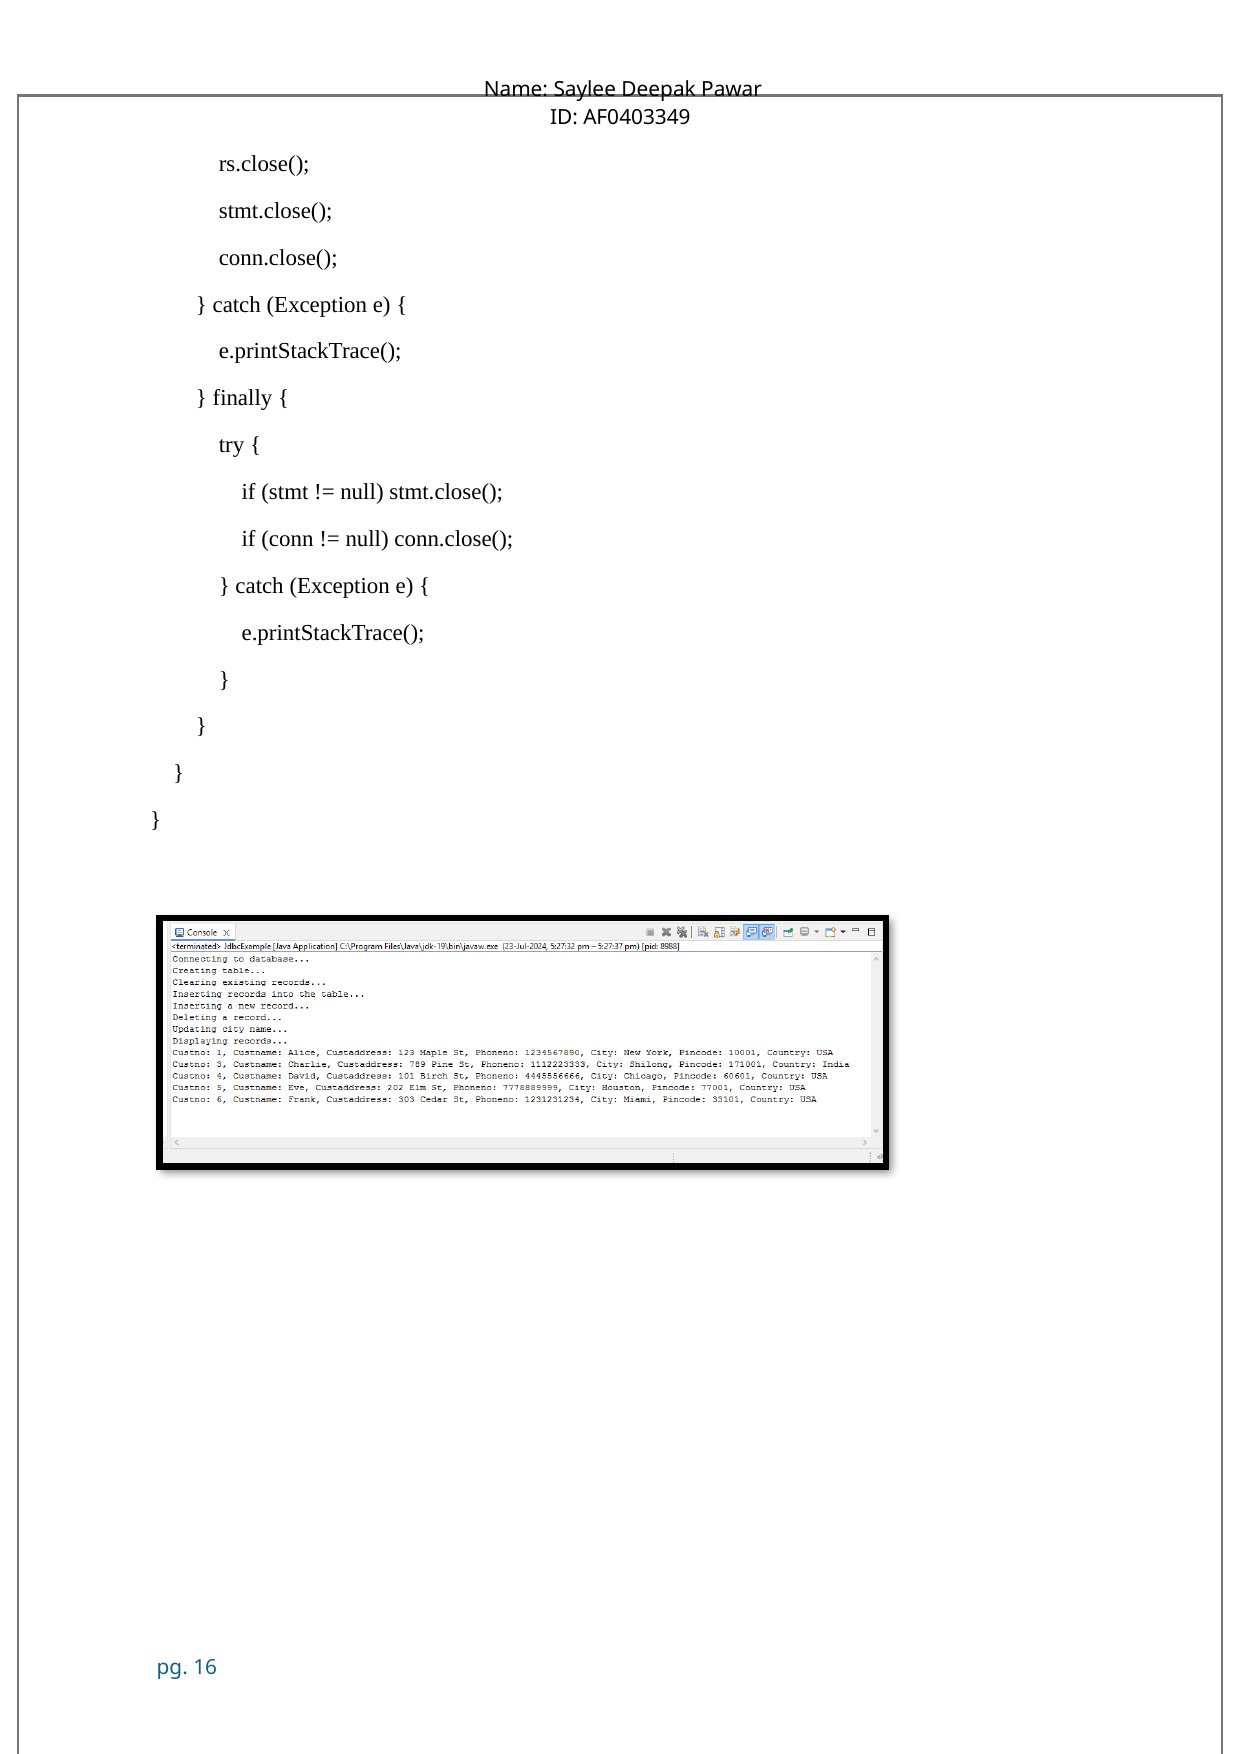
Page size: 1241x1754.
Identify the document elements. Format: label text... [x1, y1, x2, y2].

text } finally { [150, 384, 1090, 411]
text if (stmt != null) stmt.close(); [150, 478, 1090, 504]
text e.printStackTrace(); [150, 619, 1090, 645]
text stmt.close(); [150, 197, 1090, 223]
text } catch (Exception e) { [150, 572, 1090, 598]
text } [150, 759, 1090, 786]
text e.printStackTrace(); [150, 337, 1090, 364]
text } [150, 666, 1090, 692]
text conn.close(); [150, 244, 1090, 270]
text if (conn != null) conn.close(); [150, 525, 1090, 551]
picture [163, 921, 883, 1163]
text try { [150, 431, 1090, 458]
text rs.close(); [150, 150, 1090, 176]
text } catch (Exception e) { [150, 291, 1090, 317]
text } [150, 712, 1090, 739]
text } [150, 806, 1090, 833]
